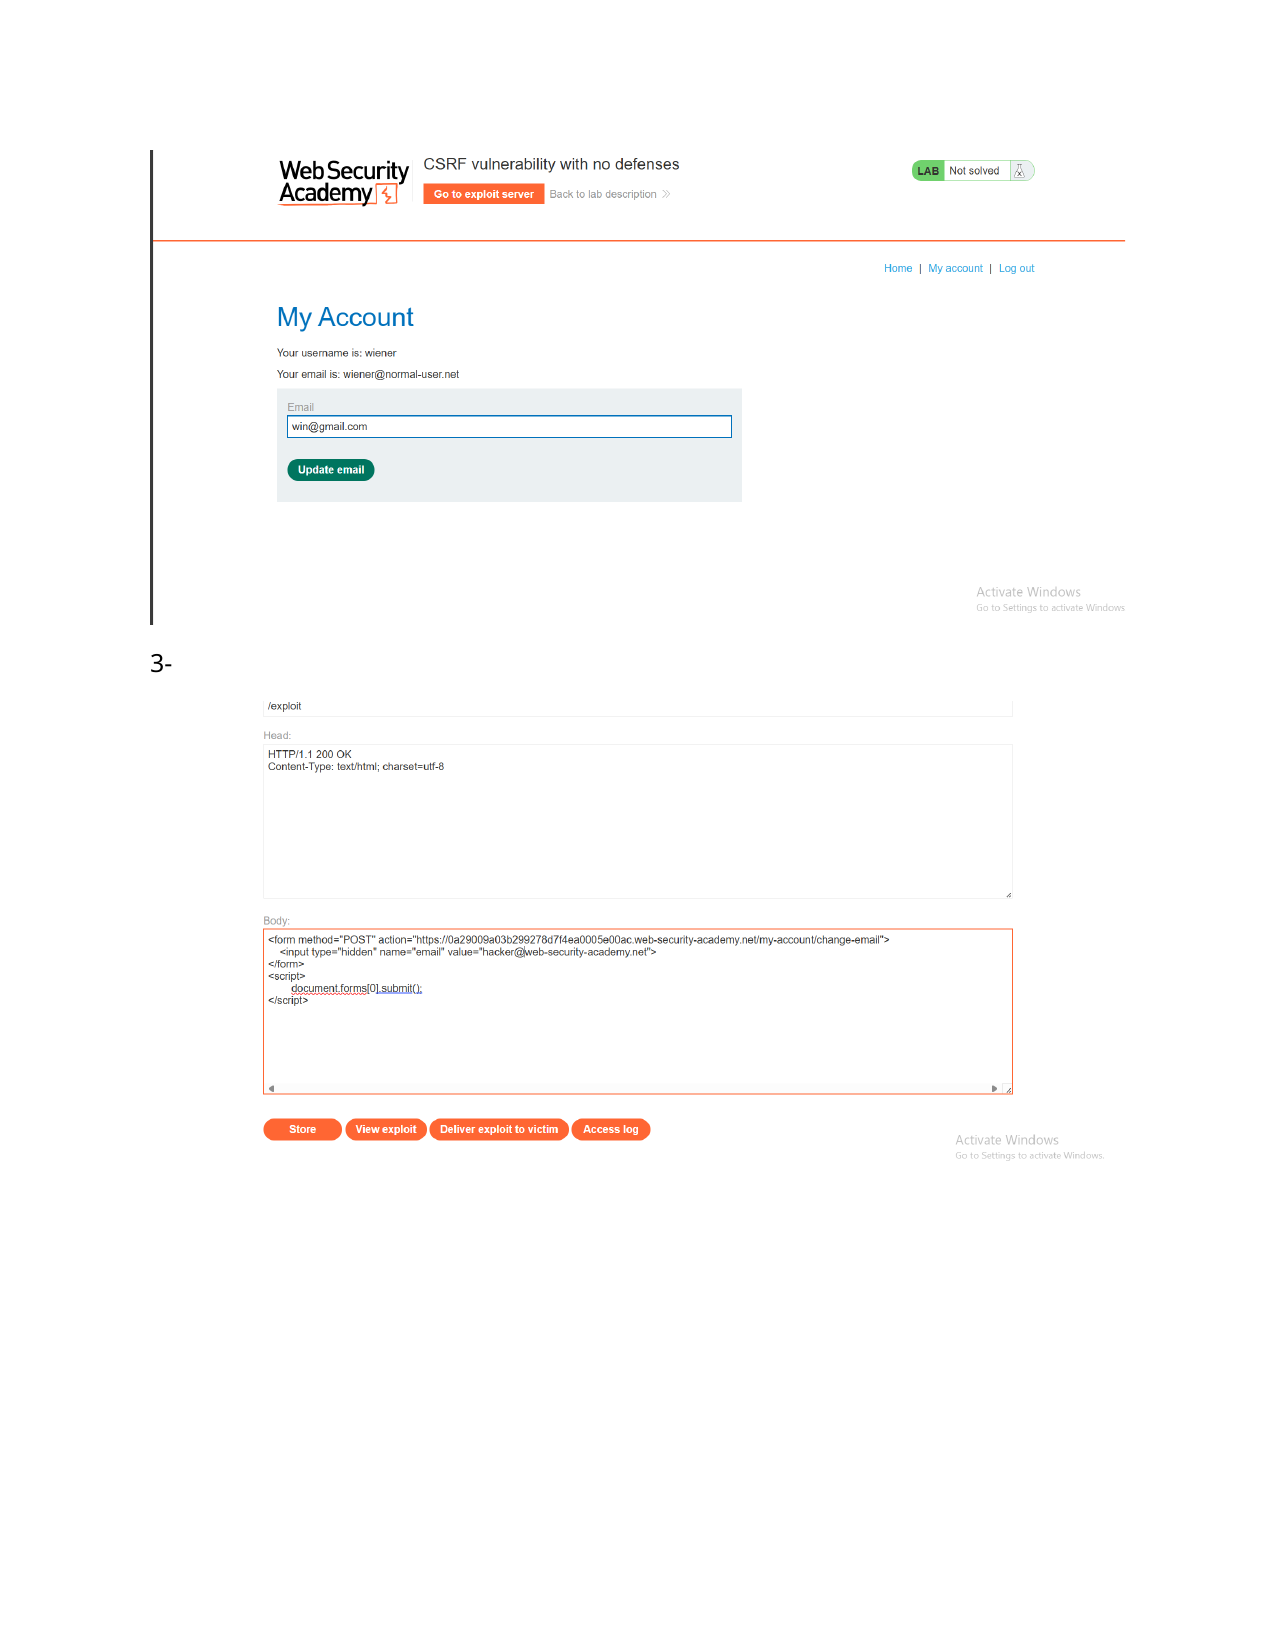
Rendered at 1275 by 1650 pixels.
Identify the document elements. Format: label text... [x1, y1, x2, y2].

text 3- [150, 646, 1125, 680]
picture [150, 701, 1125, 1179]
picture [150, 150, 1125, 625]
